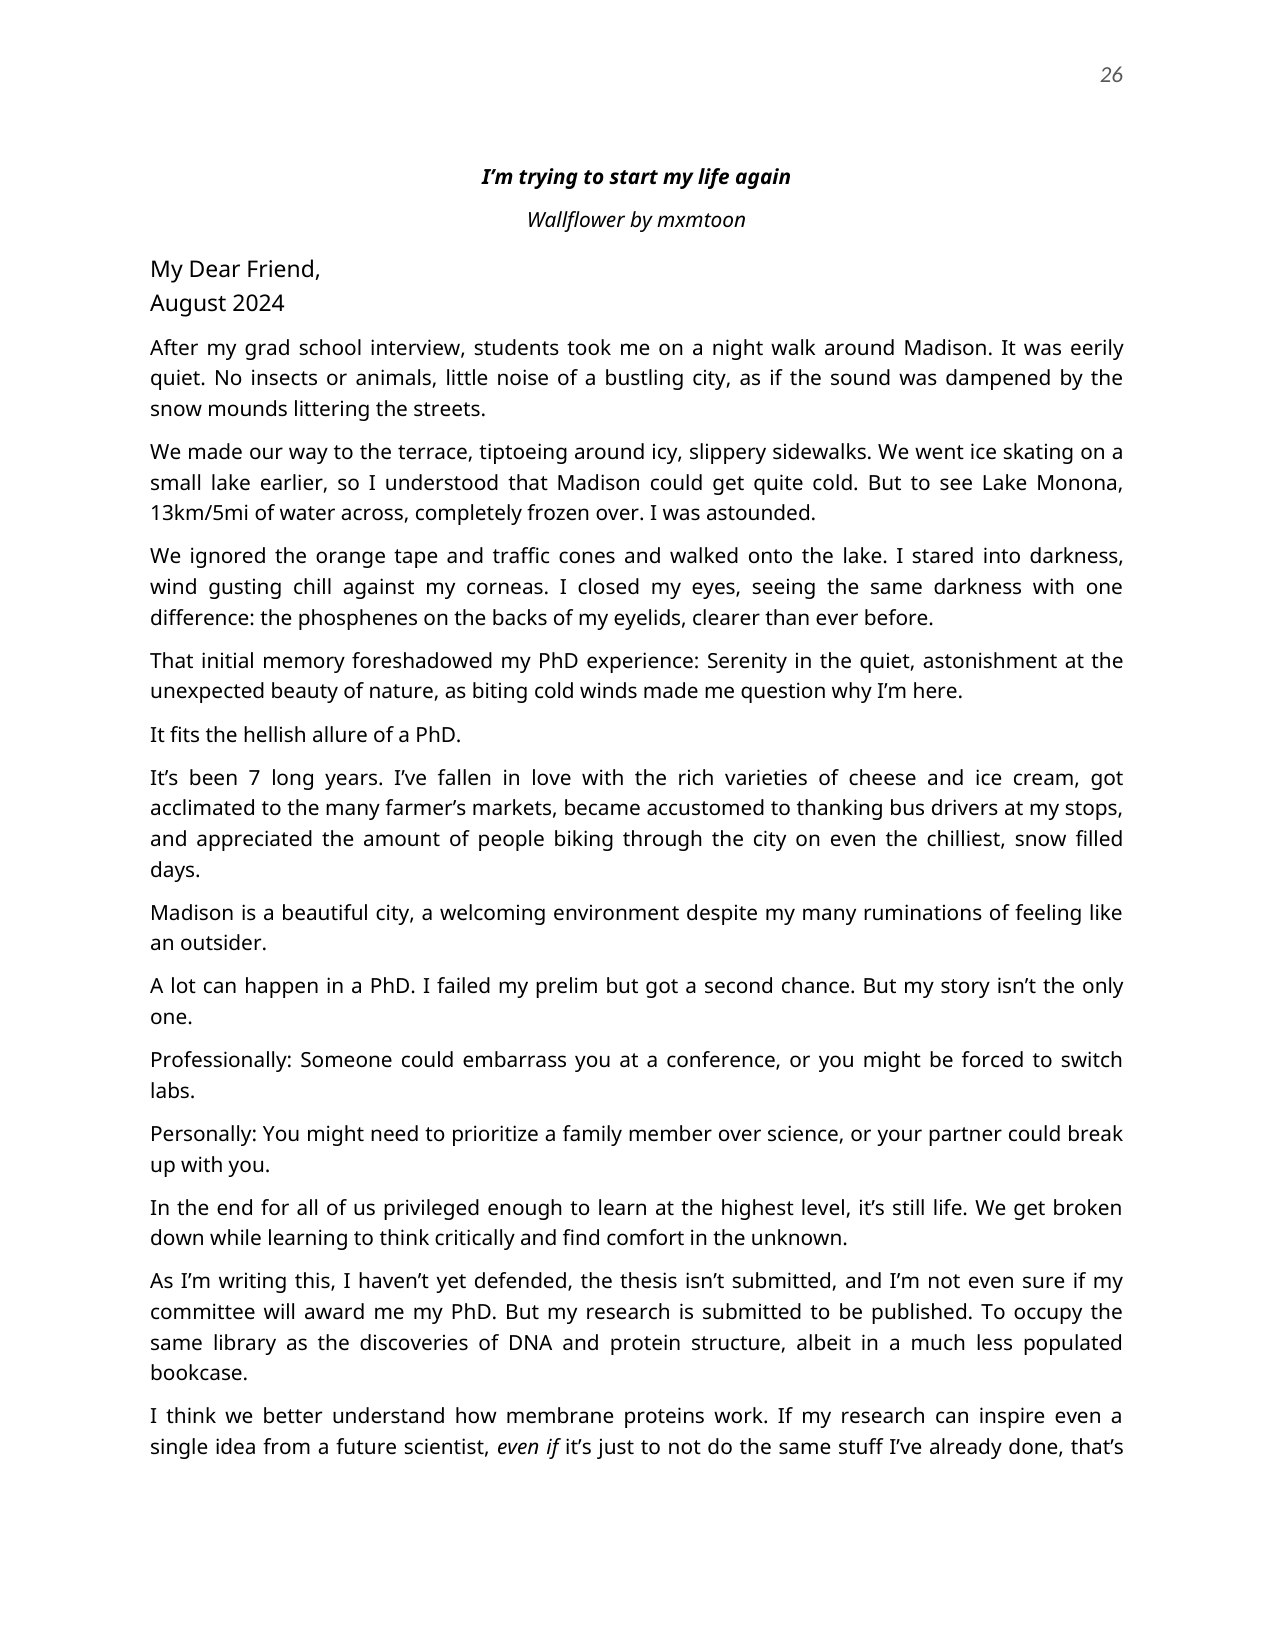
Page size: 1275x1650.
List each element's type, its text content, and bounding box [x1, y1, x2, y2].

text After my grad school interview, students took me on a night walk around Madison. It was eerily quiet. No insects or animals, little noise of a bustling city, as if the sound was dampened by the snow mounds littering the streets. [150, 333, 1125, 423]
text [150, 1402, 1125, 1461]
text A lot can happen in a PhD. I failed my prelim but got a second chance. But my story isn’t the only one. [150, 972, 1125, 1031]
text Professionally: Someone could embarrass you at a conference, or you might be forced to switch labs. [150, 1045, 1125, 1104]
text We ignored the orange tape and traffic cones and walked onto the lake. I stared into darkness, wind gusting chill against my corneas. I closed my eyes, seeing the same darkness with one difference: the phosphenes on the backs of my eyelids, clearer than ever before. [150, 542, 1125, 631]
text In the end for all of us privileged enough to learn at the highest level, it’s still life. We get broken down while learning to think critically and find comfort in the unknown. [150, 1193, 1125, 1252]
text Madison is a beautiful city, a welcoming environment despite my many ruminations of feeling like an outsider. [150, 898, 1125, 957]
text It’s been 7 long years. I’ve fallen in love with the rich varieties of cheese and ice cream, got acclimated to the many farmer’s markets, became accustomed to thanking bus drivers at my stops, and appreciated the amount of people biking through the city on even the chilliest, snow filled days. [150, 763, 1125, 883]
text It fits the hellish allure of a PhD. [150, 720, 1125, 748]
text My Dear Friend, August 2024 [150, 253, 1125, 318]
text I’m trying to start my life again [150, 162, 1125, 191]
text We made our way to the terrace, tiptoeing around icy, slippery sidewalks. We went ice skating on a small lake earlier, so I understood that Madison could get quite cold. But to see Lake Monona, 13km/5mi of water across, completely frozen over. I was astounded. [150, 437, 1125, 527]
text Personally: You might need to prioritize a family member over science, or your partner could break up with you. [150, 1119, 1125, 1178]
text That initial memory foreshadowed my PhD experience: Serenity in the quiet, astonishment at the unexpected beauty of nature, as biting cold winds made me question why I’m here. [150, 646, 1125, 705]
text Wallflower by mxmtoon [150, 206, 1125, 234]
text As I’m writing this, I haven’t yet defended, the thesis isn’t submitted, and I’m not even sure if my committee will award me my PhD. But my research is submitted to be published. To occupy the same library as the discoveries of DNA and protein structure, albeit in a much less populated bookcase. [150, 1267, 1125, 1387]
